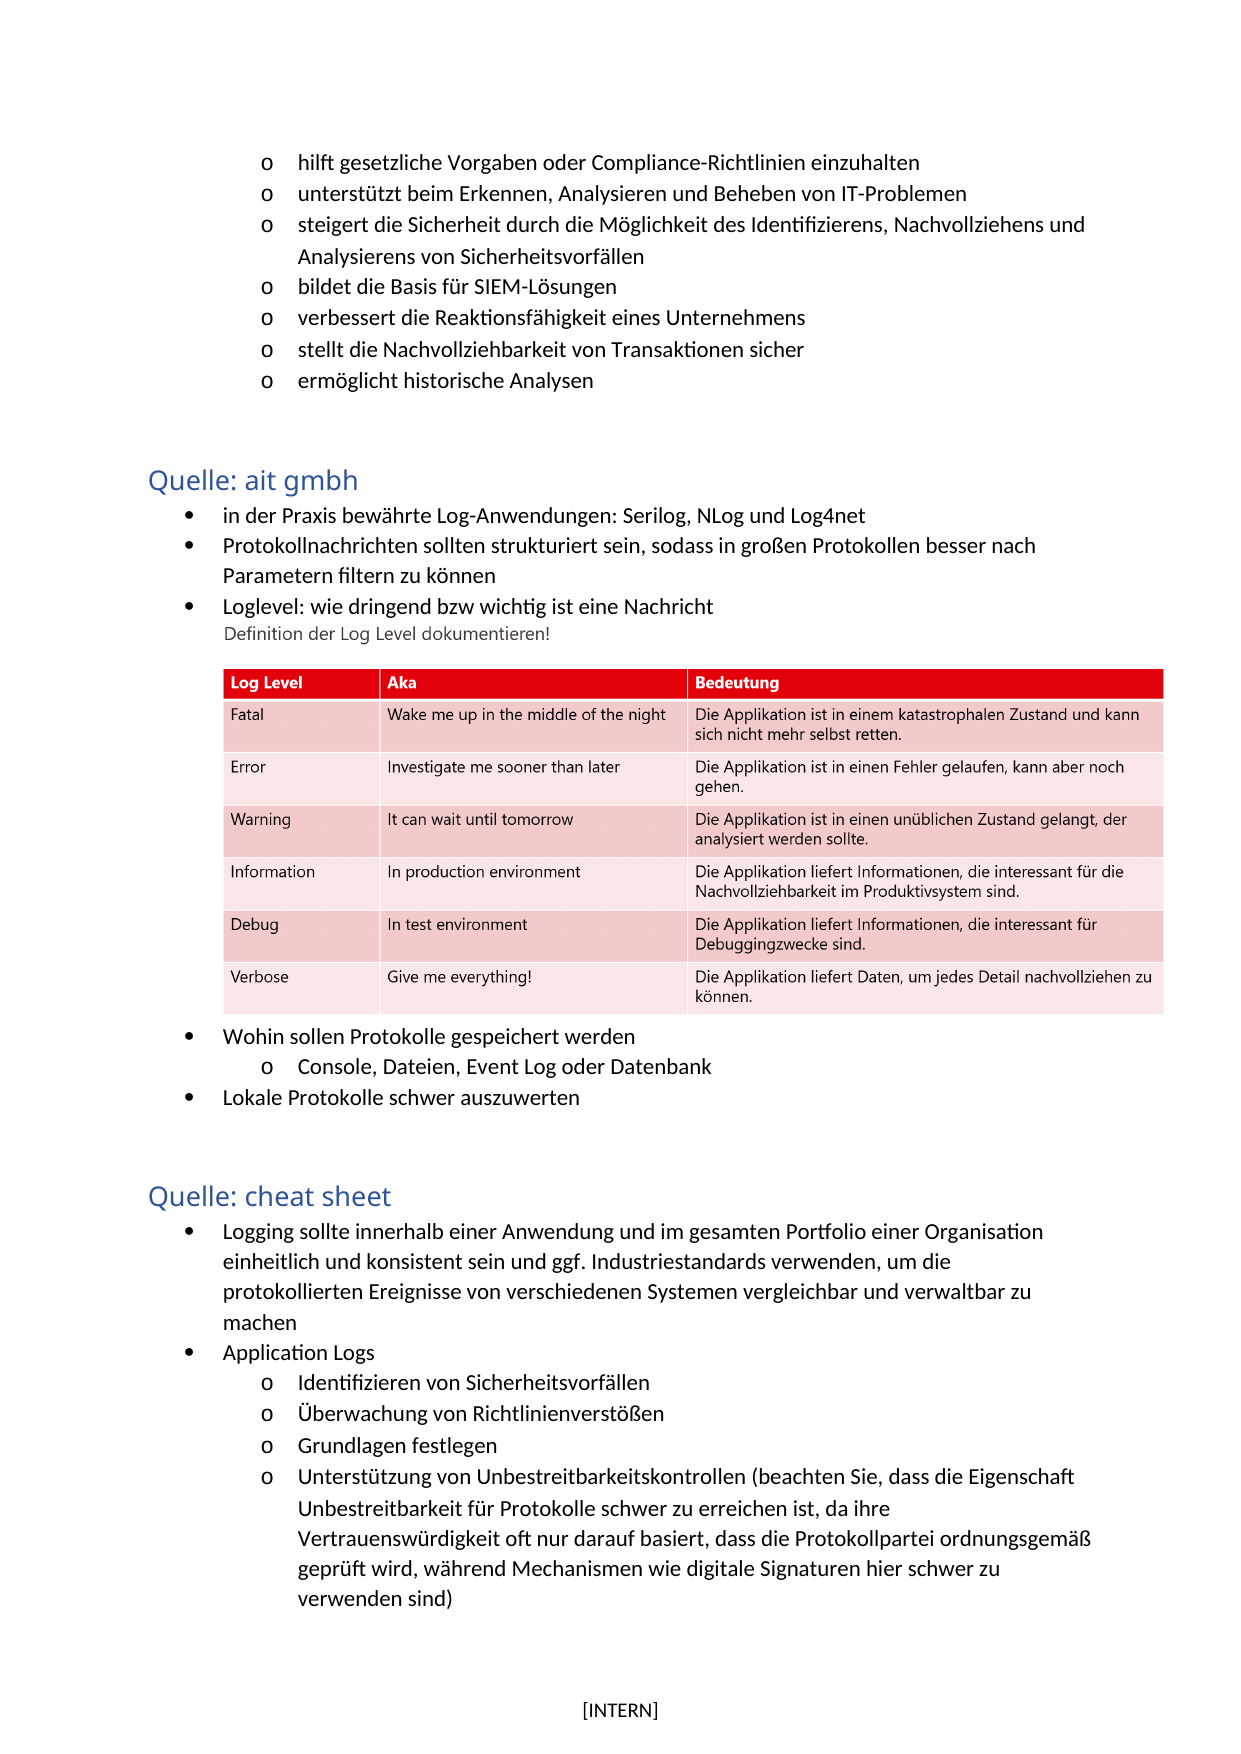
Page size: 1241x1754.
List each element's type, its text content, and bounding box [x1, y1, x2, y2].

list Logging sollte innerhalb einer Anwendung und im gesamten Portfolio einer Organisation einheitlich und konsistent sein und ggf. Industriestandards verwenden, um die protokollierten Ereignisse von verschiedenen Systemen vergleichbar und verwaltbar zu machen [185, 1217, 1093, 1336]
list Console, Dateien, Event Log oder Datenbank [260, 1052, 1093, 1081]
list ermöglicht historische Analysen [260, 366, 1093, 396]
list verbessert die Reaktionsfähigkeit eines Unternehmens [260, 303, 1093, 333]
list Grundlagen festlegen [260, 1431, 1093, 1460]
list hilft gesetzliche Vorgaben oder Compliance-Richtlinien einzuhalten [260, 148, 1093, 177]
list in der Praxis bewährte Log-Anwendungen: Serilog, NLog und Log4net [185, 501, 1093, 529]
list unterstützt beim Erkennen, Analysieren und Beheben von IT-Problemen [260, 179, 1093, 208]
list stellt die Nachvollziehbarkeit von Transaktionen sicher [260, 335, 1093, 364]
list Loglevel: wie dringend bzw wichtig ist eine Nachricht [185, 592, 1093, 620]
list Application Logs [185, 1338, 1093, 1366]
picture [222, 622, 1168, 1020]
list Identifizieren von Sicherheitsvorfällen [260, 1368, 1093, 1397]
list steigert die Sicherheit durch die Möglichkeit des Identifizierens, Nachvollziehens und Analysierens von Sicherheitsvorfällen [260, 211, 1093, 270]
list Wohin sollen Protokolle gespeichert werden [185, 1022, 1093, 1050]
list Protokollnachrichten sollten strukturiert sein, sodass in großen Protokollen besser nach Parametern filtern zu können [185, 531, 1093, 590]
subtitle Quelle: ait gmbh [148, 461, 1093, 498]
list Unterstützung von Unbestreitbarkeitskontrollen (beachten Sie, dass die Eigenschaft Unbestreitbarkeit für Protokolle schwer zu erreichen ist, da ihre Vertrauenswürdigkeit oft nur darauf basiert, dass die Protokollpartei ordnungsgemäß geprüft wird, während Mechanismen wie digitale Signaturen hier schwer zu verwenden sind) [260, 1462, 1093, 1612]
list Lokale Protokolle schwer auszuwerten [185, 1083, 1093, 1111]
list bildet die Basis für SIEM-Lösungen [260, 272, 1093, 301]
list Überwachung von Richtlinienverstößen [260, 1399, 1093, 1429]
subtitle Quelle: cheat sheet [148, 1177, 1093, 1214]
